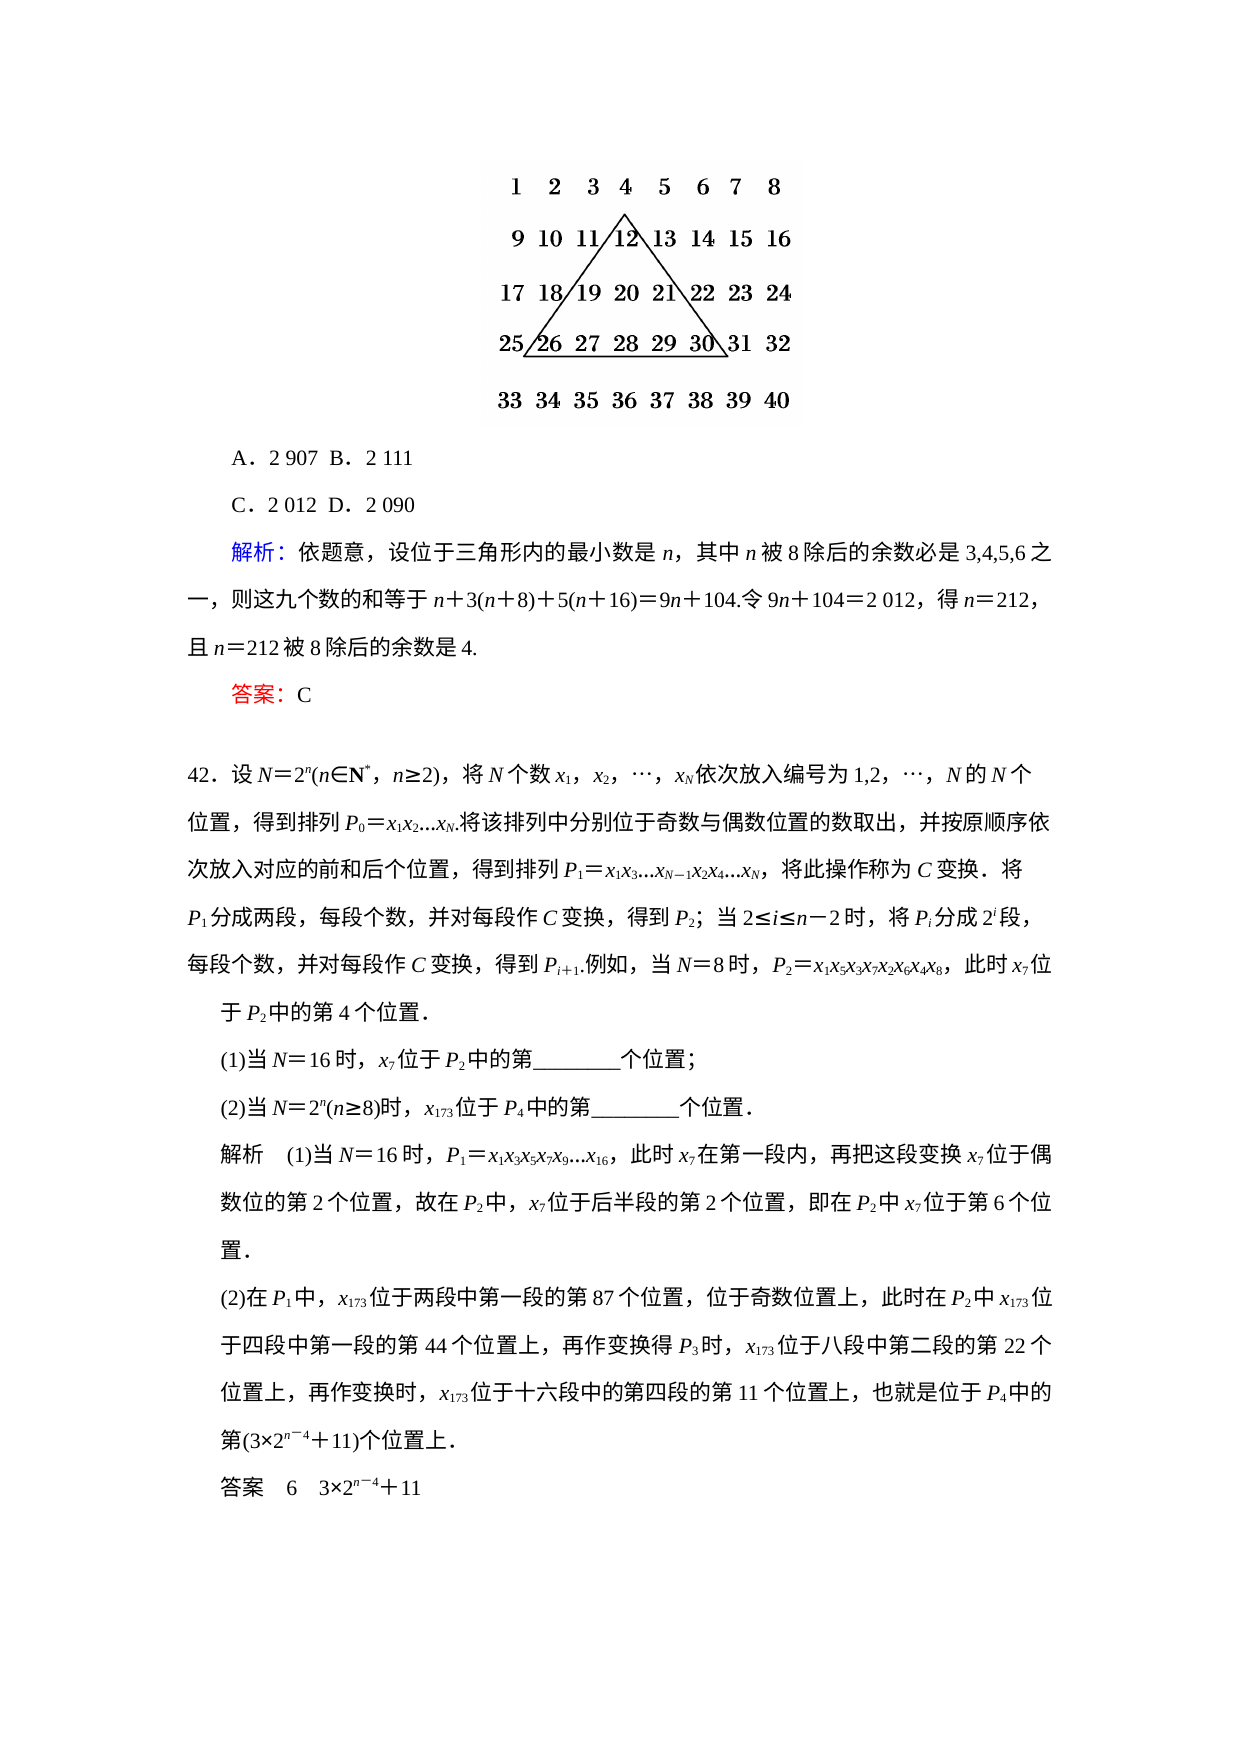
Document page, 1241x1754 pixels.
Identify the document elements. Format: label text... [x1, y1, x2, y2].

text (2)在P1中，x173位于两段中第一段的第87个位置，位于奇数位置上，此时在P2中x173位于四段中第一段的第44个位置上，再作变换得P3时，x173位于八段中第二段的第22个位置上，再作变换时，x173位于十六段中的第四段的第11个位置上，也就是位于P4中的第(3×2n－4＋11)个位置上． [220, 1280, 1053, 1454]
text 每段个数，并对每段作C变换，得到Pi＋1.例如，当N＝8时，P2＝x1x5x3x7x2x6x4x8，此时x7位于P2中的第4个位置． [187, 947, 1053, 1027]
picture [481, 161, 803, 426]
text A．2 907 B．2 111 [187, 439, 1053, 471]
text 位置，得到排列P0＝x1x2…xN.将该排列中分别位于奇数与偶数位置的数取出，并按原顺序依 [187, 804, 1053, 836]
text P1分成两段，每段个数，并对每段作C变换，得到P2；当2≤i≤n－2时，将Pi分成2i段， [187, 900, 1053, 932]
text (1)当N＝16时，x7位于P2中的第________个位置； [220, 1042, 1053, 1074]
text (2)当N＝2n(n≥8)时，x173位于P4中的第________个位置． [220, 1090, 1053, 1122]
text 答案：C [187, 677, 1053, 709]
text 次放入对应的前和后个位置，得到排列P1＝x1x3…xN－1x2x4…xN，将此操作称为C变换．将 [187, 852, 1053, 884]
text 解析：依题意，设位于三角形内的最小数是n，其中n被8除后的余数必是3,4,5,6之一，则这九个数的和等于n＋3(n＋8)＋5(n＋16)＝9n＋104.令9n＋104＝2 012，得n＝212，且n＝212被8除后的余数是4. [187, 534, 1053, 661]
text 答案 6 3×2n－4＋11 [220, 1470, 1053, 1502]
text 42．设N＝2n(n∈N*，n≥2)，将N个数x1，x2，…，xN依次放入编号为1,2，…，N的N个 [187, 757, 1053, 789]
text C．2 012 D．2 090 [187, 487, 1053, 519]
text 解析 (1)当N＝16时，P1＝x1x3x5x7x9…x16，此时x7在第一段内，再把这段变换x7位于偶数位的第2个位置，故在P2中，x7位于后半段的第2个位置，即在P2中x7位于第6个位置． [220, 1137, 1053, 1264]
